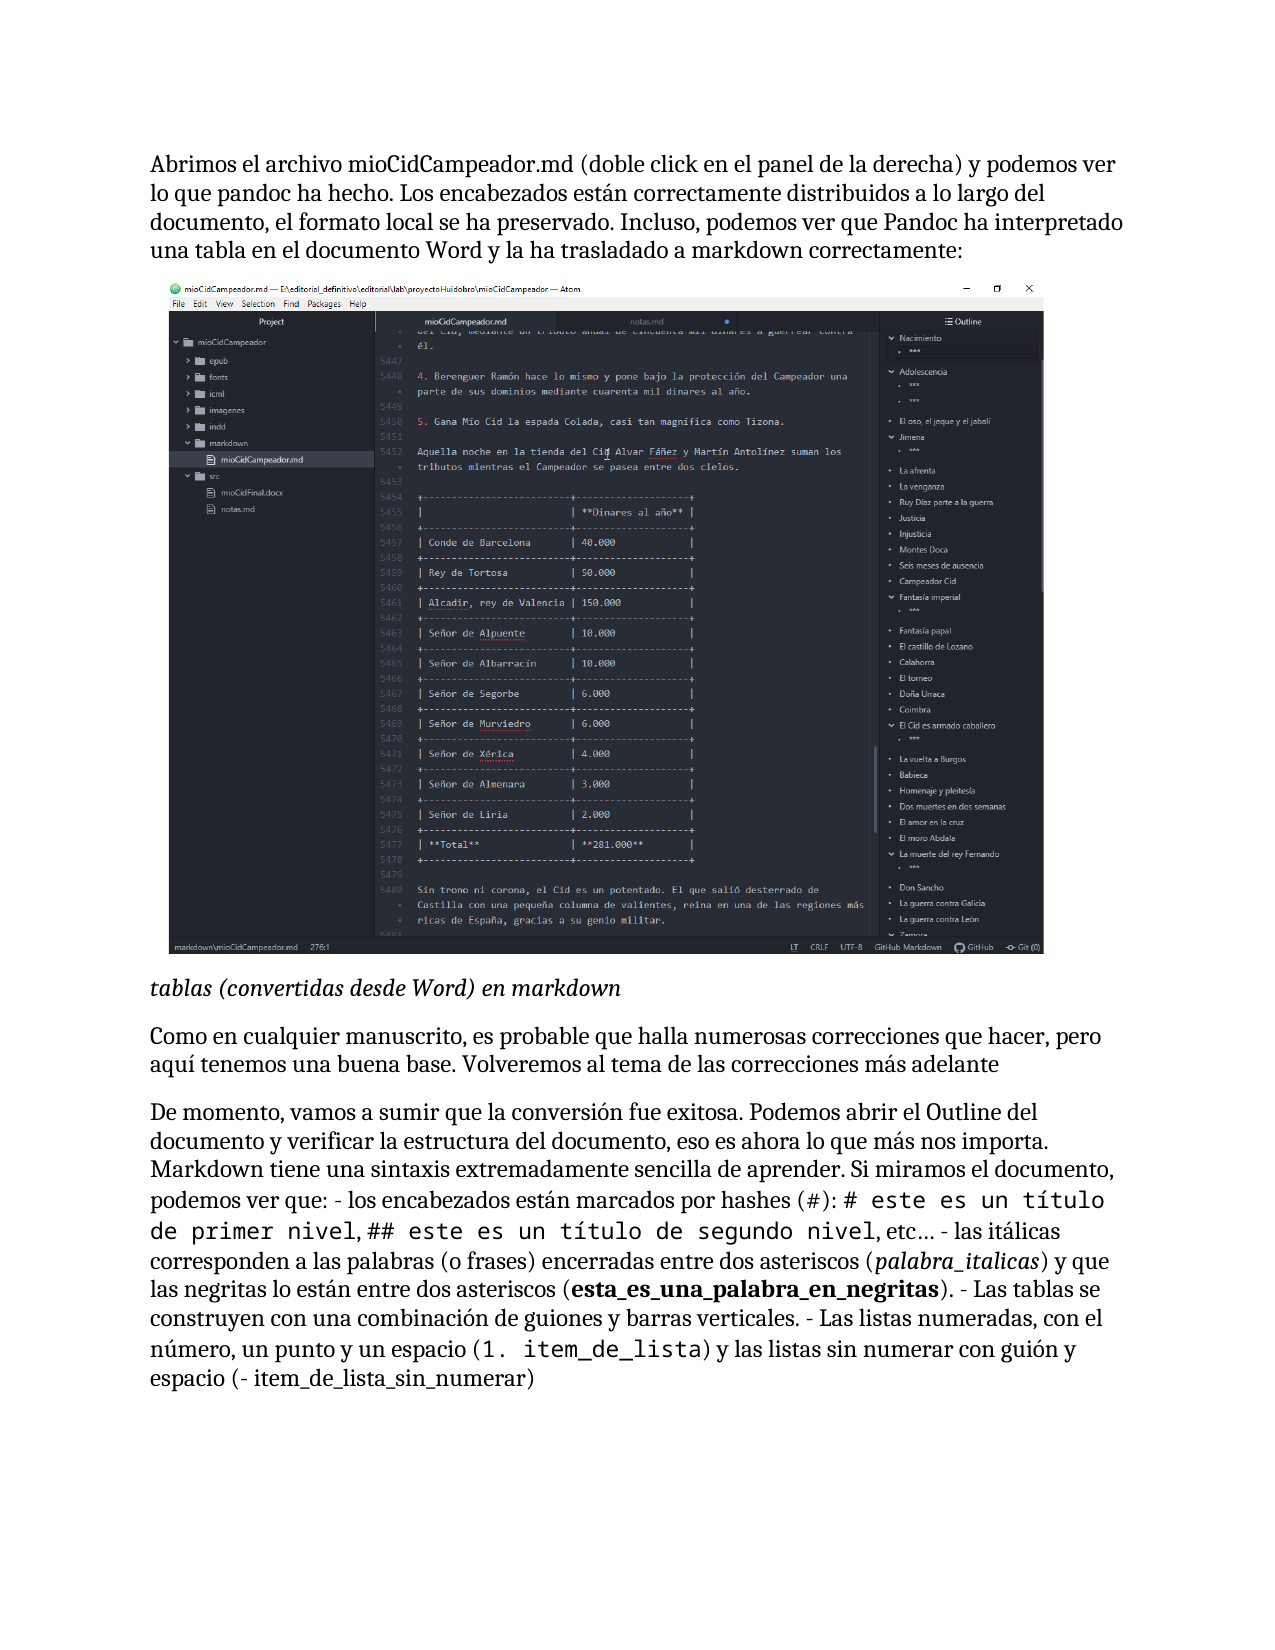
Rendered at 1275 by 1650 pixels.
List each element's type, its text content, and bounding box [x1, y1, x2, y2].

text Abrimos el archivo mioCidCampeador.md (doble click en el panel de la derecha) y podemos ver lo que pandoc ha hecho. Los encabezados están correctamente distribuidos a lo largo del documento, el formato local se ha preservado. Incluso, podemos ver que Pandoc ha interpretado una tabla en el documento Word y la ha trasladado a markdown correctamente: [150, 150, 1125, 265]
text De momento, vamos a sumir que la conversión fue exitosa. Podemos abrir el Outline del documento y verificar la estructura del documento, eso es ahora lo que más nos importa. Markdown tiene una sintaxis extremadamente sencilla de aprender. Si miramos el documento, podemos ver que: - los encabezados están marcados por hashes (#): # este es un título de primer nivel, ## este es un título de segundo nivel, etc… - las itálicas corresponden a las palabras (o frases) encerradas entre dos asteriscos (palabra_italicas) y que las negritas lo están entre dos asteriscos (esta_es_una_palabra_en_negritas). - Las tablas se construyen con una combinación de guiones y barras verticales. - Las listas numeradas, con el número, un punto y un espacio (1. item_de_lista) y las listas sin numerar con guión y espacio (- item_de_lista_sin_numerar) [150, 1098, 1125, 1393]
picture [168, 283, 1044, 954]
text Como en cualquier manuscrito, es probable que halla numerosas correcciones que hacer, pero aquí tenemos una buena base. Volveremos al tema de las correcciones más adelante [150, 1022, 1125, 1079]
text tablas (convertidas desde Word) en markdown [150, 974, 1125, 1003]
